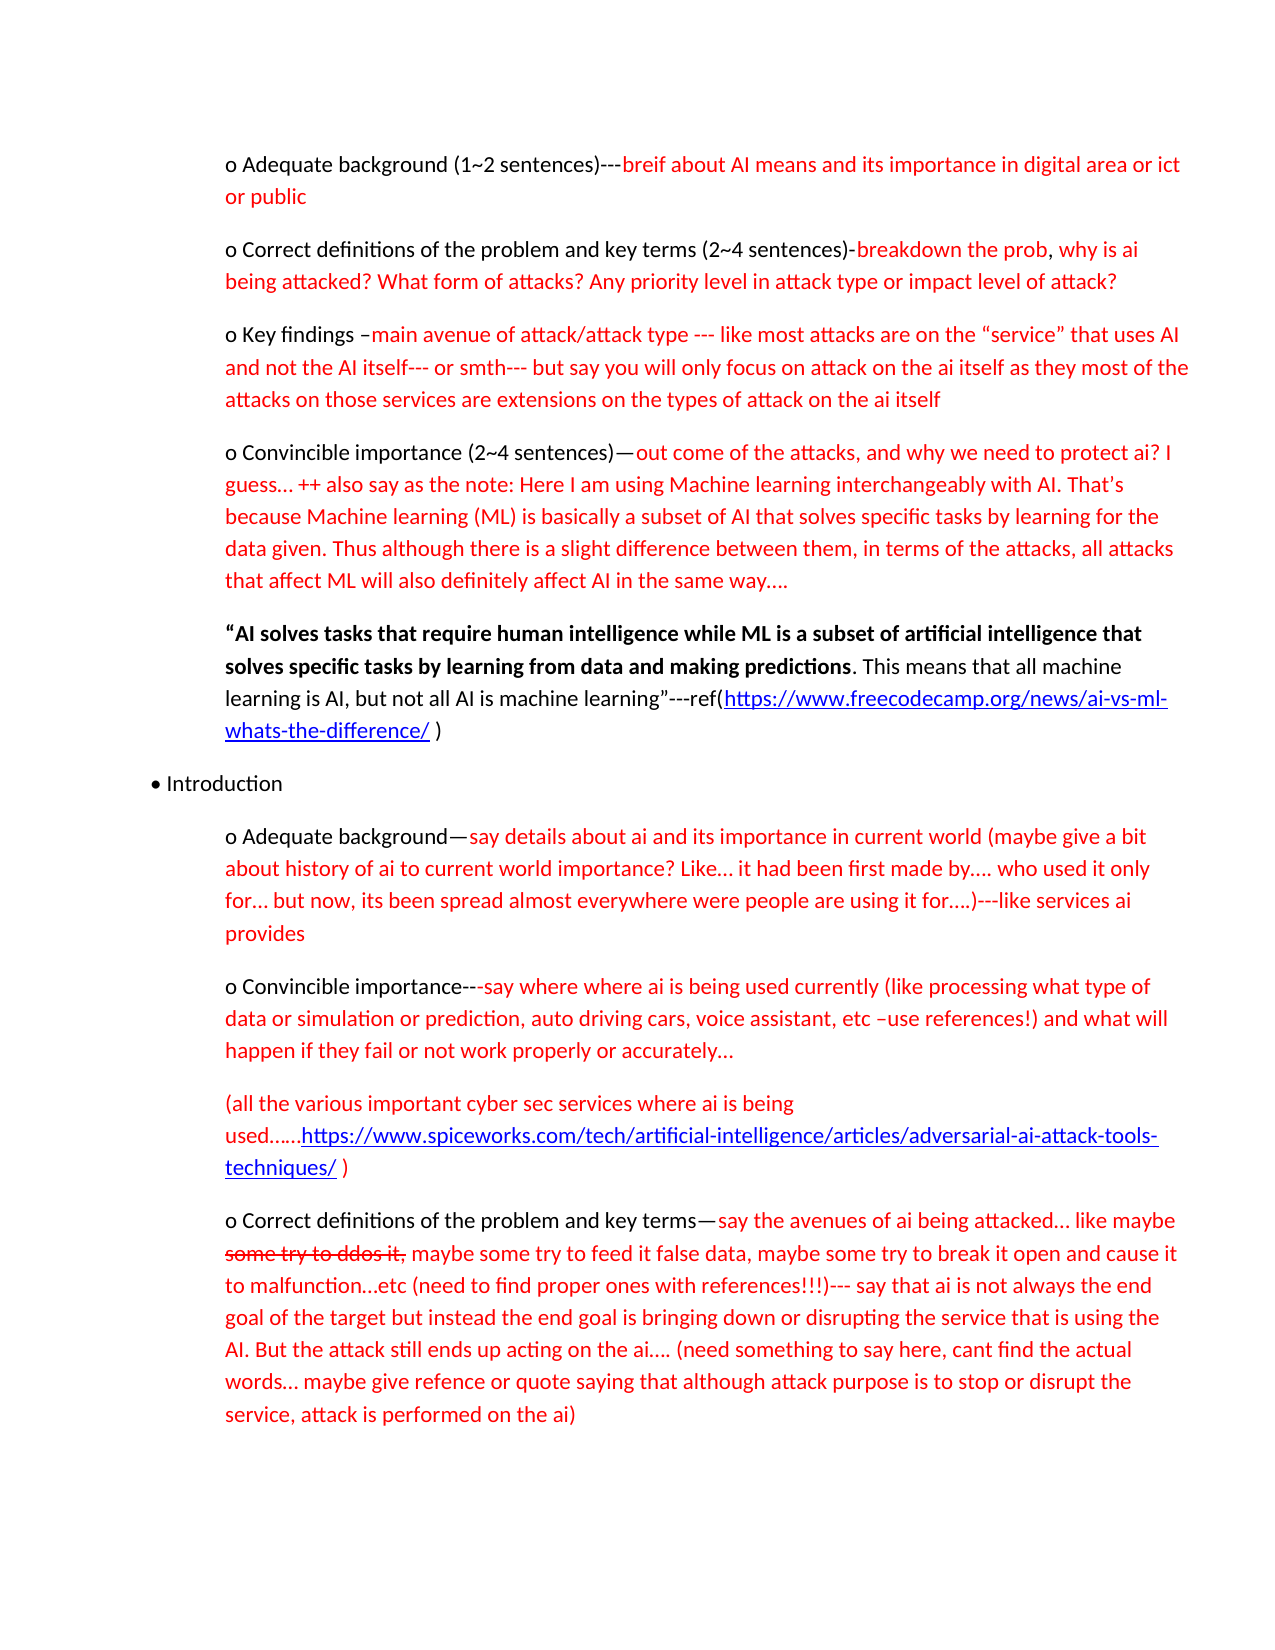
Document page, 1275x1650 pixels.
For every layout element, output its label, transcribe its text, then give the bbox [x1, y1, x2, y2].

text o Correct definitions of the problem and key terms—say the avenues of ai being attacked… like maybe some try to ddos it, maybe some try to feed it false data, maybe some try to break it open and cause it to malfunction…etc (need to find proper ones with references!!!)--- say that ai is not always the end goal of the target but instead the end goal is bringing down or disrupting the service that is using the AI. But the attack still ends up acting on the ai…. (need something to say here, cant find the actual words… maybe give refence or quote saying that although attack purpose is to stop or disrupt the service, attack is performed on the ai) [225, 1207, 1191, 1428]
text o Convincible importance (2~4 sentences)—out come of the attacks, and why we need to protect ai? I guess… ++ also say as the note: Here I am using Machine learning interchangeably with AI. That’s because Machine learning (ML) is basically a subset of AI that solves specific tasks by learning for the data given. Thus although there is a slight difference between them, in terms of the attacks, all attacks that affect ML will also definitely affect AI in the same way…. [225, 438, 1191, 594]
text o Key findings –main avenue of attack/attack type --- like most attacks are on the “service” that uses AI and not the AI itself--- or smth--- but say you will only focus on attack on the ai itself as they most of the attacks on those services are extensions on the types of attack on the ai itself [225, 320, 1191, 413]
text o Correct definitions of the problem and key terms (2~4 sentences)-breakdown the prob, why is ai being attacked? What form of attacks? Any priority level in attack type or impact level of attack? [225, 235, 1191, 295]
text • Introduction [150, 769, 1191, 797]
text o Adequate background (1~2 sentences)---breif about AI means and its importance in digital area or ict or public [225, 150, 1191, 210]
text o Adequate background—say details about ai and its importance in current world (maybe give a bit about history of ai to current world importance? Like… it had been first made by…. who used it only for… but now, its been spread almost everywhere were people are using it for….)---like services ai provides [225, 822, 1191, 947]
text (all the various important cyber sec services where ai is being used……https://www.spiceworks.com/tech/artificial-intelligence/articles/adversarial-ai-attack-tools-techniques/ ) [225, 1089, 1191, 1182]
text “AI solves tasks that require human intelligence while ML is a subset of artificial intelligence that solves specific tasks by learning from data and making predictions. This means that all machine learning is AI, but not all AI is machine learning”---ref(https://www.freecodecamp.org/news/ai-vs-ml-whats-the-difference/ ) [225, 619, 1191, 744]
text o Convincible importance---say where where ai is being used currently (like processing what type of data or simulation or prediction, auto driving cars, voice assistant, etc –use references!) and what will happen if they fail or not work properly or accurately… [225, 972, 1191, 1064]
